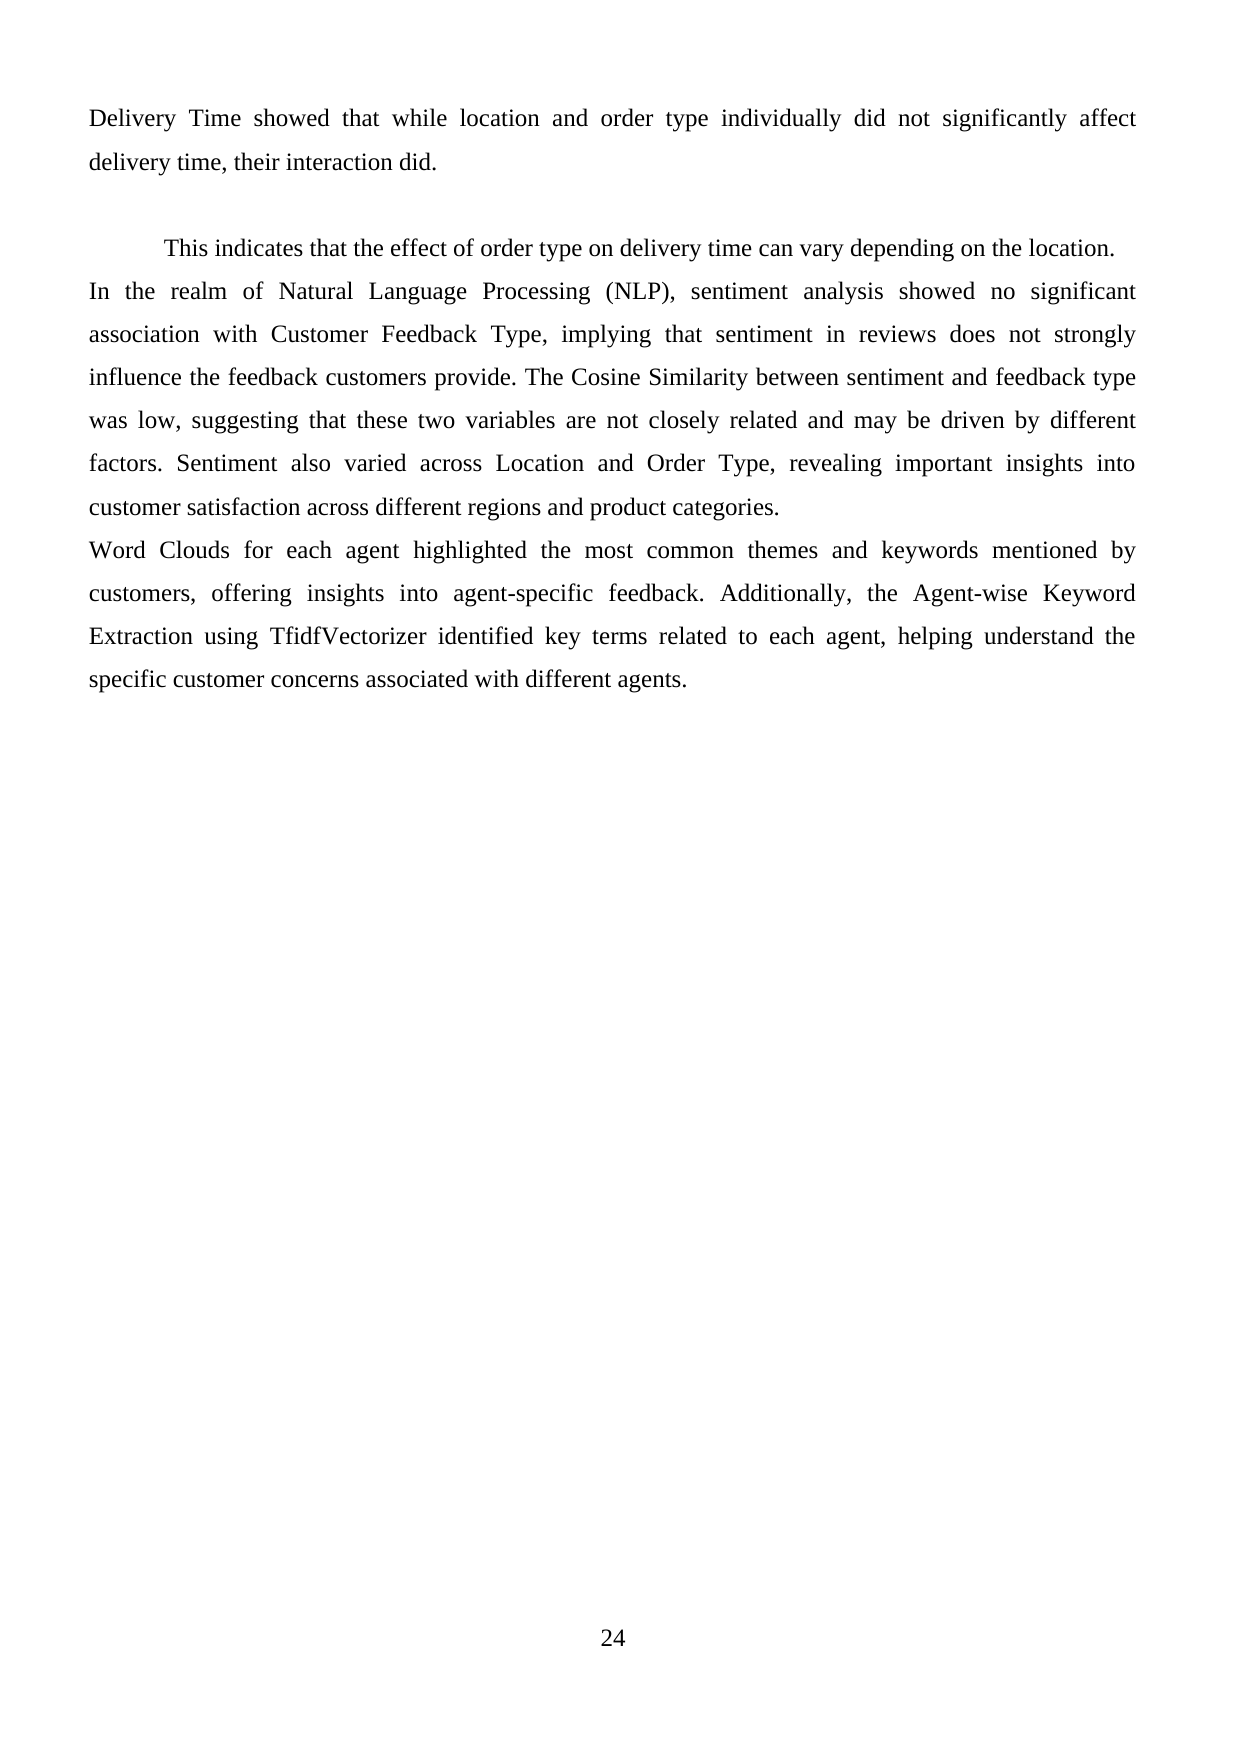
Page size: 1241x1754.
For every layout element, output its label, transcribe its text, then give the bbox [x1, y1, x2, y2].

text This indicates that the effect of order type on delivery time can vary depending on the location. [89, 233, 1137, 262]
text In the realm of Natural Language Processing (NLP), sentiment analysis showed no significant association with Customer Feedback Type, implying that sentiment in reviews does not strongly influence the feedback customers provide. The Cosine Similarity between sentiment and feedback type was low, suggesting that these two variables are not closely related and may be driven by different factors. Sentiment also varied across Location and Order Type, revealing important insights into customer satisfaction across different regions and product categories. [89, 276, 1137, 520]
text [89, 103, 1137, 175]
text Word Clouds for each agent highlighted the most common themes and keywords mentioned by customers, offering insights into agent-specific feedback. Additionally, the Agent-wise Keyword Extraction using TfidfVectorizer identified key terms related to each agent, helping understand the specific customer concerns associated with different agents. [89, 535, 1137, 693]
